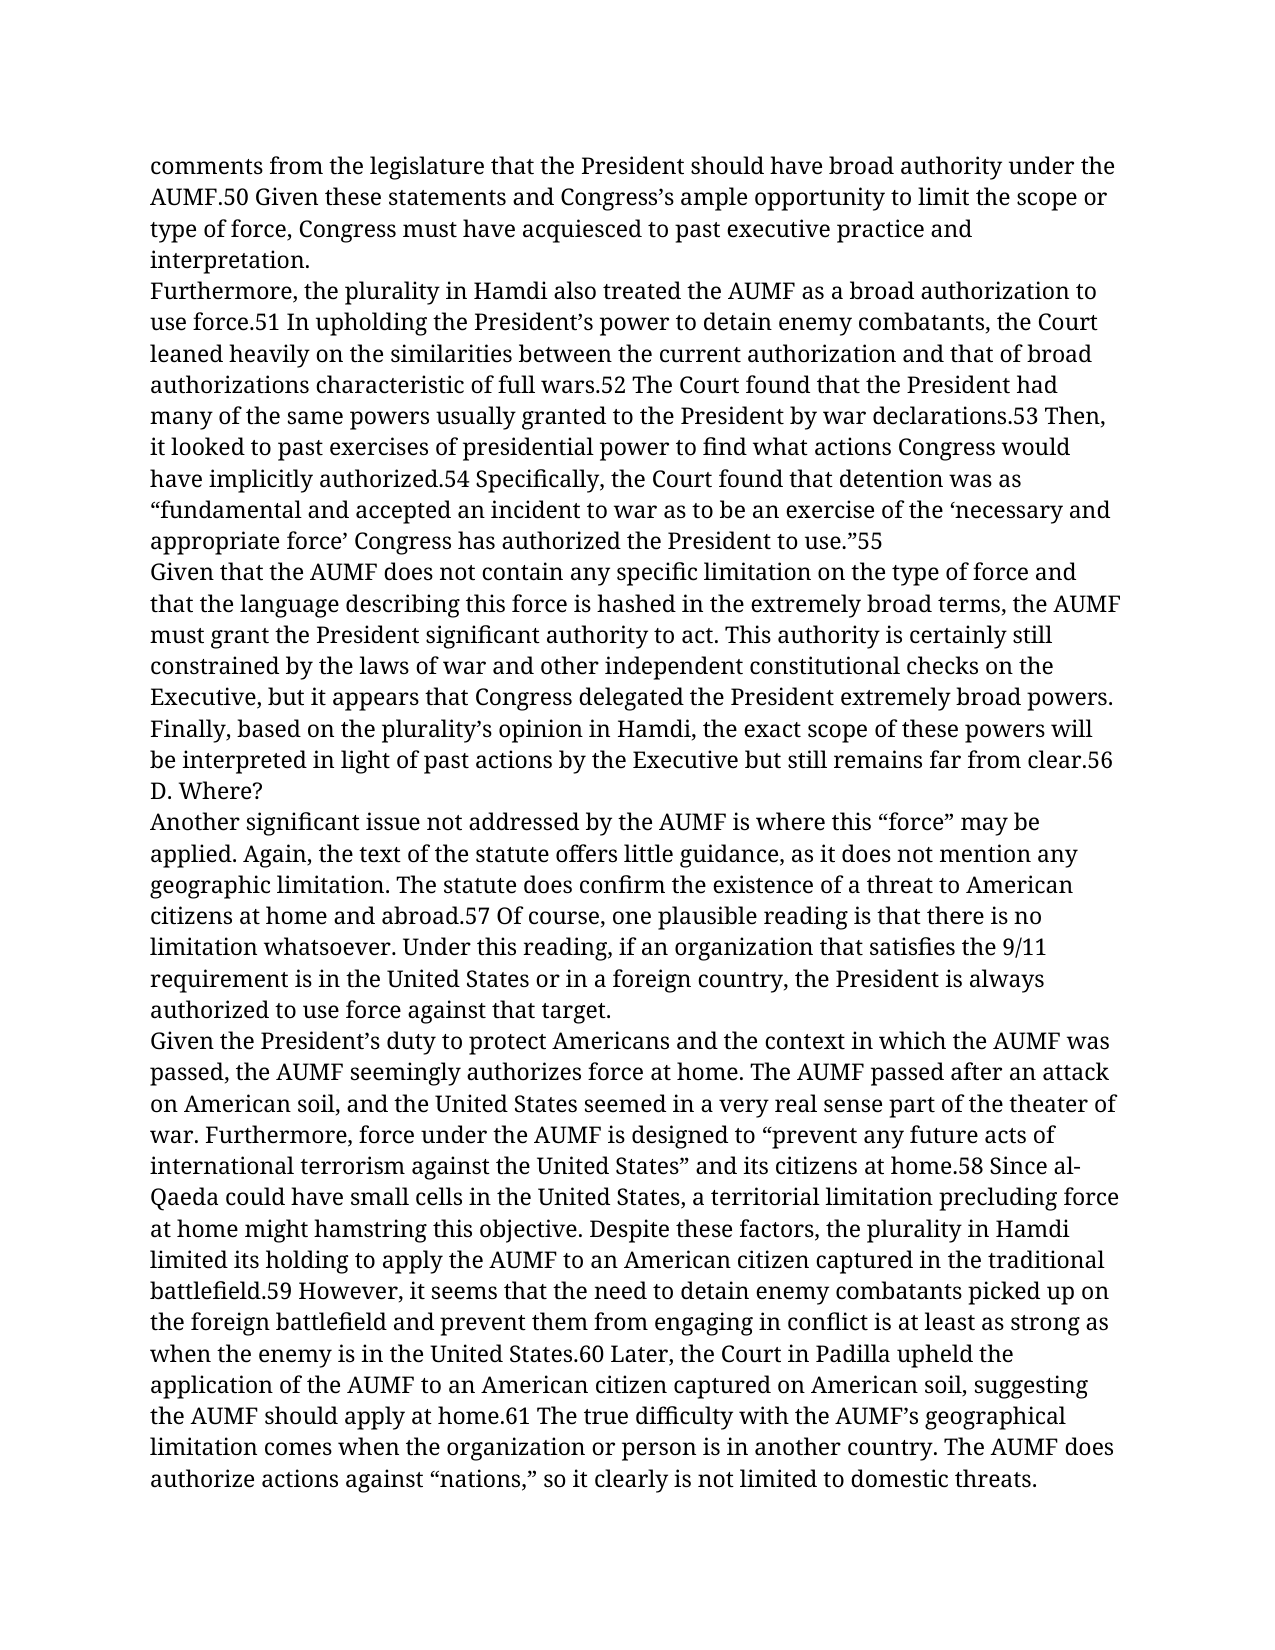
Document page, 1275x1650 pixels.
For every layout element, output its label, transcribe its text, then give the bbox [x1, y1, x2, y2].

text D. Where? [150, 775, 1125, 806]
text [150, 1025, 1125, 1494]
text Furthermore, the plurality in Hamdi also treated the AUMF as a broad authorization to use force.51 In upholding the President’s power to detain enemy combatants, the Court leaned heavily on the similarities between the current authorization and that of broad authorizations characteristic of full wars.52 The Court found that the President had many of the same powers usually granted to the President by war declarations.53 Then, it looked to past exercises of presidential power to find what actions Congress would have implicitly authorized.54 Specifically, the Court found that detention was as “fundamental and accepted an incident to war as to be an exercise of the ‘necessary and appropriate force’ Congress has authorized the President to use.”55 [150, 275, 1125, 556]
text Another significant issue not addressed by the AUMF is where this “force” may be applied. Again, the text of the statute offers little guidance, as it does not mention any geographic limitation. The statute does confirm the existence of a threat to American citizens at home and abroad.57 Of course, one plausible reading is that there is no limitation whatsoever. Under this reading, if an organization that satisfies the 9/11 requirement is in the United States or in a foreign country, the President is always authorized to use force against that target. [150, 806, 1125, 1025]
text Given that the AUMF does not contain any specific limitation on the type of force and that the language describing this force is hashed in the extremely broad terms, the AUMF must grant the President significant authority to act. This authority is certainly still constrained by the laws of war and other independent constitutional checks on the Executive, but it appears that Congress delegated the President extremely broad powers. Finally, based on the plurality’s opinion in Hamdi, the exact scope of these powers will be interpreted in light of past actions by the Executive but still remains far from clear.56 [150, 556, 1125, 775]
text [150, 150, 1125, 275]
